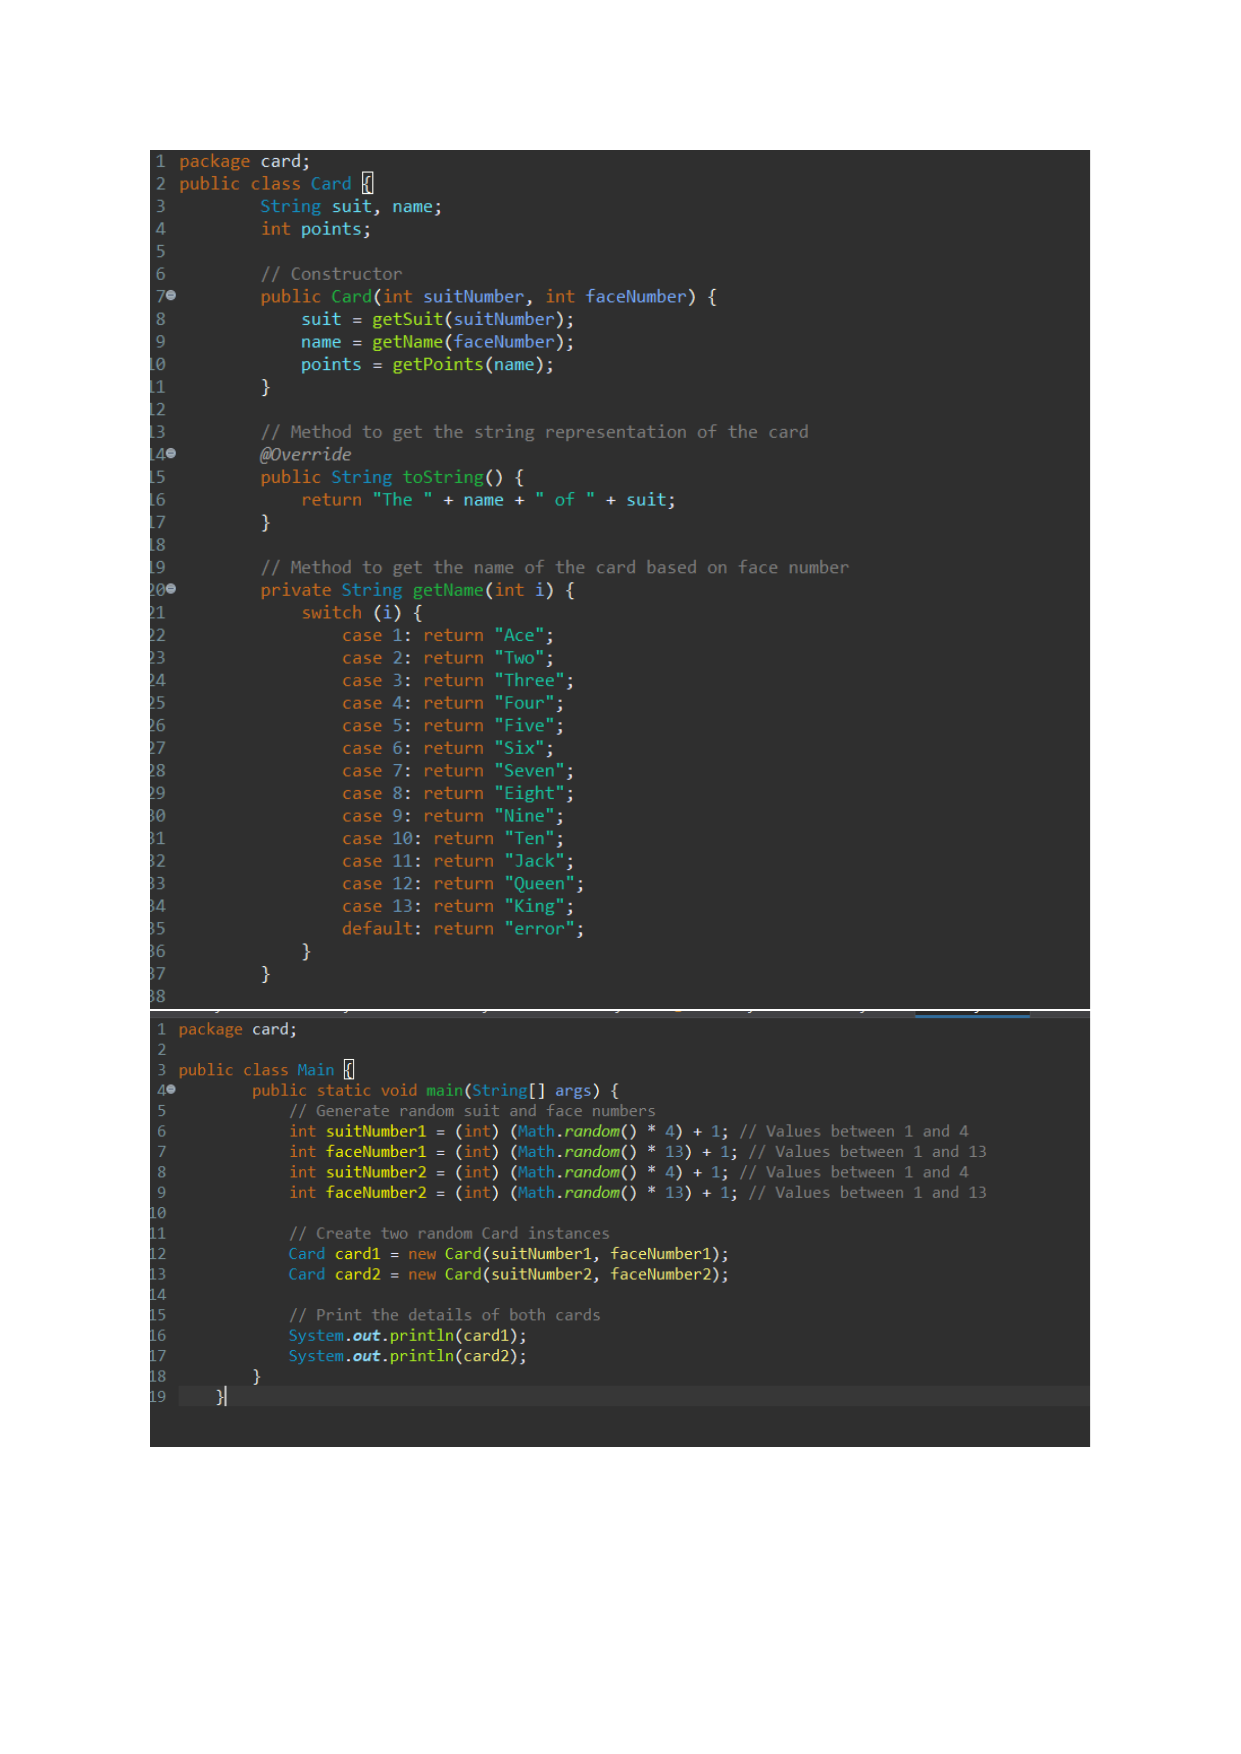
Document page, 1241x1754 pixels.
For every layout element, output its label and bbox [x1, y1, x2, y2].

picture [150, 1011, 1091, 1447]
picture [150, 150, 1091, 1009]
